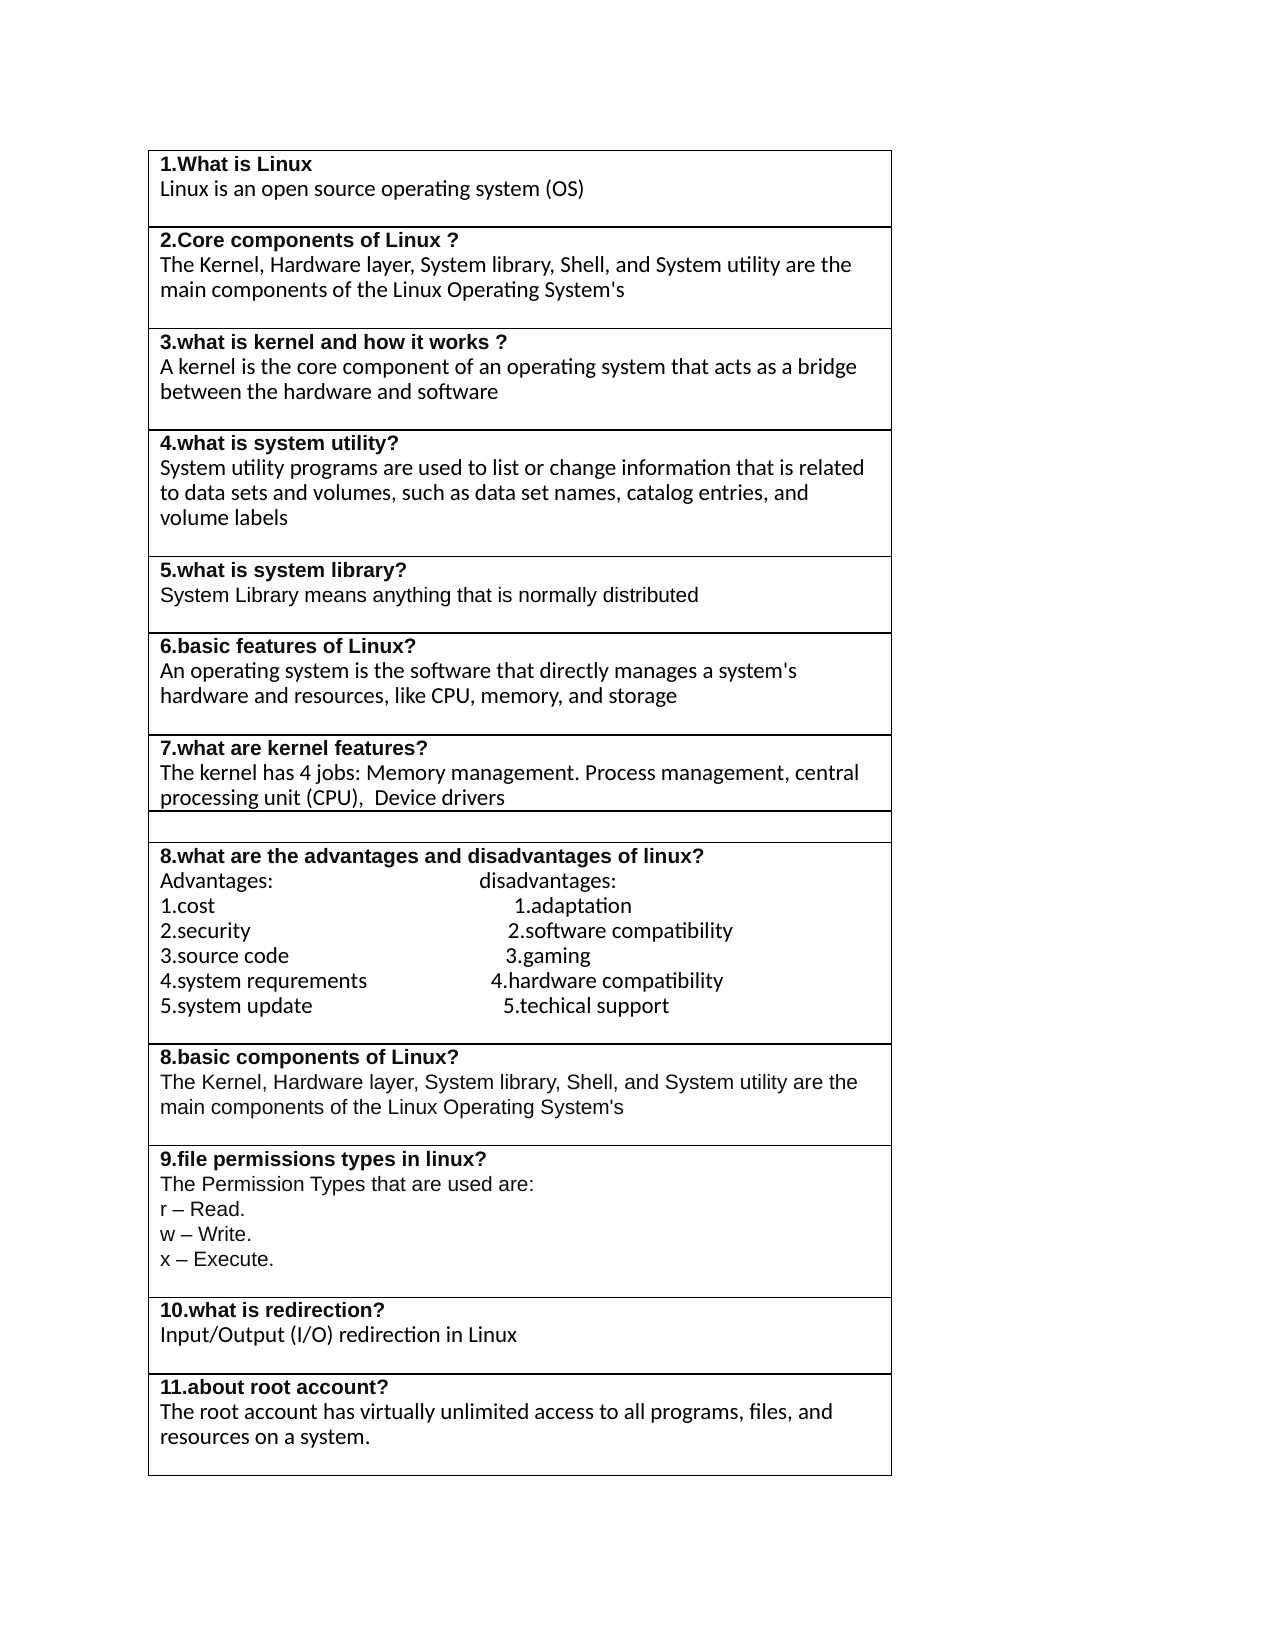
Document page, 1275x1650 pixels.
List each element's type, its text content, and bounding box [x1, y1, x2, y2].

table_cell [149, 812, 891, 842]
table_cell 11.about root account? The root account has virtually unlimited access to all programs, files, and resources on a system. [149, 1375, 891, 1474]
table_cell 4.what is system utility? System utility programs are used to list or change information that is related to data sets and volumes, such as data set names, catalog entries, and volume labels [149, 431, 891, 556]
table_cell 9.file permissions types in linux? The Permission Types that are used are: r – Read. w – Write. x – Execute. [149, 1146, 891, 1296]
table_cell 5.what is system library? System Library means anything that is normally distributed [149, 557, 891, 632]
table_cell 8.what are the advantages and disadvantages of linux? Advantages: disadvantages: 1.cost 1.adaptation 2.security 2.software compatibility 3.source code 3.gaming 4.system requrements 4.hardware compatibility 5.system update 5.techical support [149, 843, 891, 1043]
table_cell 10.what is redirection? Input/Output (I/O) redirection in Linux [149, 1298, 891, 1373]
table_cell 8.basic components of Linux? The Kernel, Hardware layer, System library, Shell, and System utility are the main components of the Linux Operating System's [149, 1045, 891, 1145]
table_header 1.What is Linux Linux is an open source operating system (OS) [149, 151, 891, 226]
table_cell 6.basic features of Linux? An operating system is the software that directly manages a system's hardware and resources, like CPU, memory, and storage [149, 634, 891, 734]
table_cell 2.Core components of Linux ? The Kernel, Hardware layer, System library, Shell, and System utility are the main components of the Linux Operating System's [149, 228, 891, 328]
table_cell 3.what is kernel and how it works ? A kernel is the core component of an operating system that acts as a bridge between the hardware and software [149, 329, 891, 429]
table_cell 7.what are kernel features? The kernel has 4 jobs: Memory management. Process management, central processing unit (CPU), Device drivers [149, 736, 891, 810]
